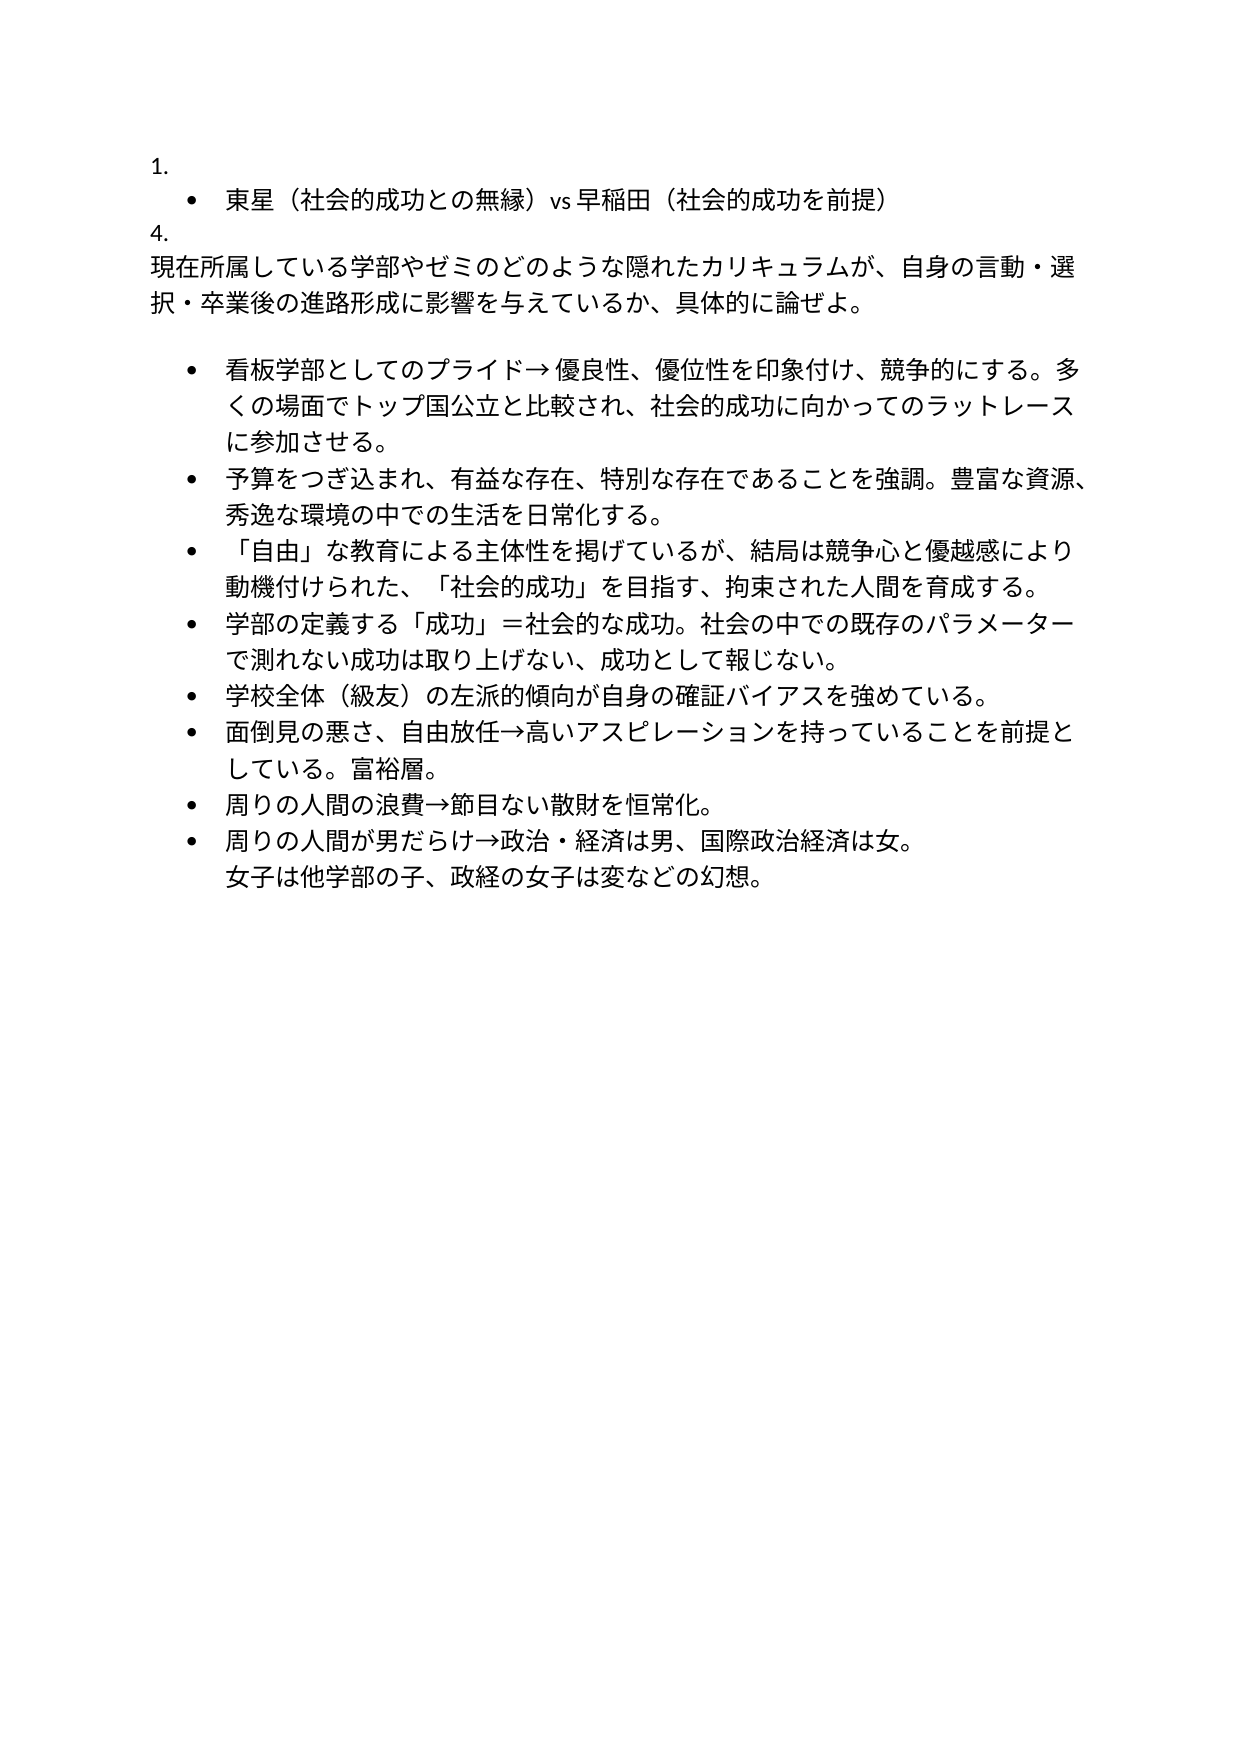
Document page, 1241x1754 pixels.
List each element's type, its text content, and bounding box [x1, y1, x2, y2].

list 面倒見の悪さ、自由放任→高いアスピレーションを持っていることを前提としている。富裕層。 [187, 713, 1090, 785]
list 学部の定義する「成功」＝社会的な成功。社会の中での既存のパラメーターで測れない成功は取り上げない、成功として報じない。 [187, 604, 1090, 677]
list 周りの人間が男だらけ→政治・経済は男、国際政治経済は女。 女子は他学部の子、政経の女子は変などの幻想。 [187, 822, 1090, 894]
list 「自由」な教育による主体性を掲げているが、結局は競争心と優越感により動機付けられた、「社会的成功」を目指す、拘束された人間を育成する。 [187, 532, 1090, 604]
list 東星（社会的成功との無縁）vs早稲田（社会的成功を前提） [187, 181, 1090, 217]
text 現在所属している学部やゼミのどのような隠れたカリキュラムが、自身の言動・選択・卒業後の進路形成に影響を与えているか、具体的に論ぜよ。 [150, 247, 1090, 320]
list 看板学部としてのプライド→ 優良性、優位性を印象付け、競争的にする。多くの場面でトップ国公立と比較され、社会的成功に向かってのラットレースに参加させる。 [187, 350, 1090, 459]
list 予算をつぎ込まれ、有益な存在、特別な存在であることを強調。豊富な資源、秀逸な環境の中での生活を日常化する。 [187, 459, 1090, 532]
list 学校全体（級友）の左派的傾向が自身の確証バイアスを強めている。 [187, 677, 1090, 713]
text 1. [150, 150, 1090, 181]
list 周りの人間の浪費→節目ない散財を恒常化。 [187, 785, 1090, 822]
text 4. [150, 217, 1090, 247]
